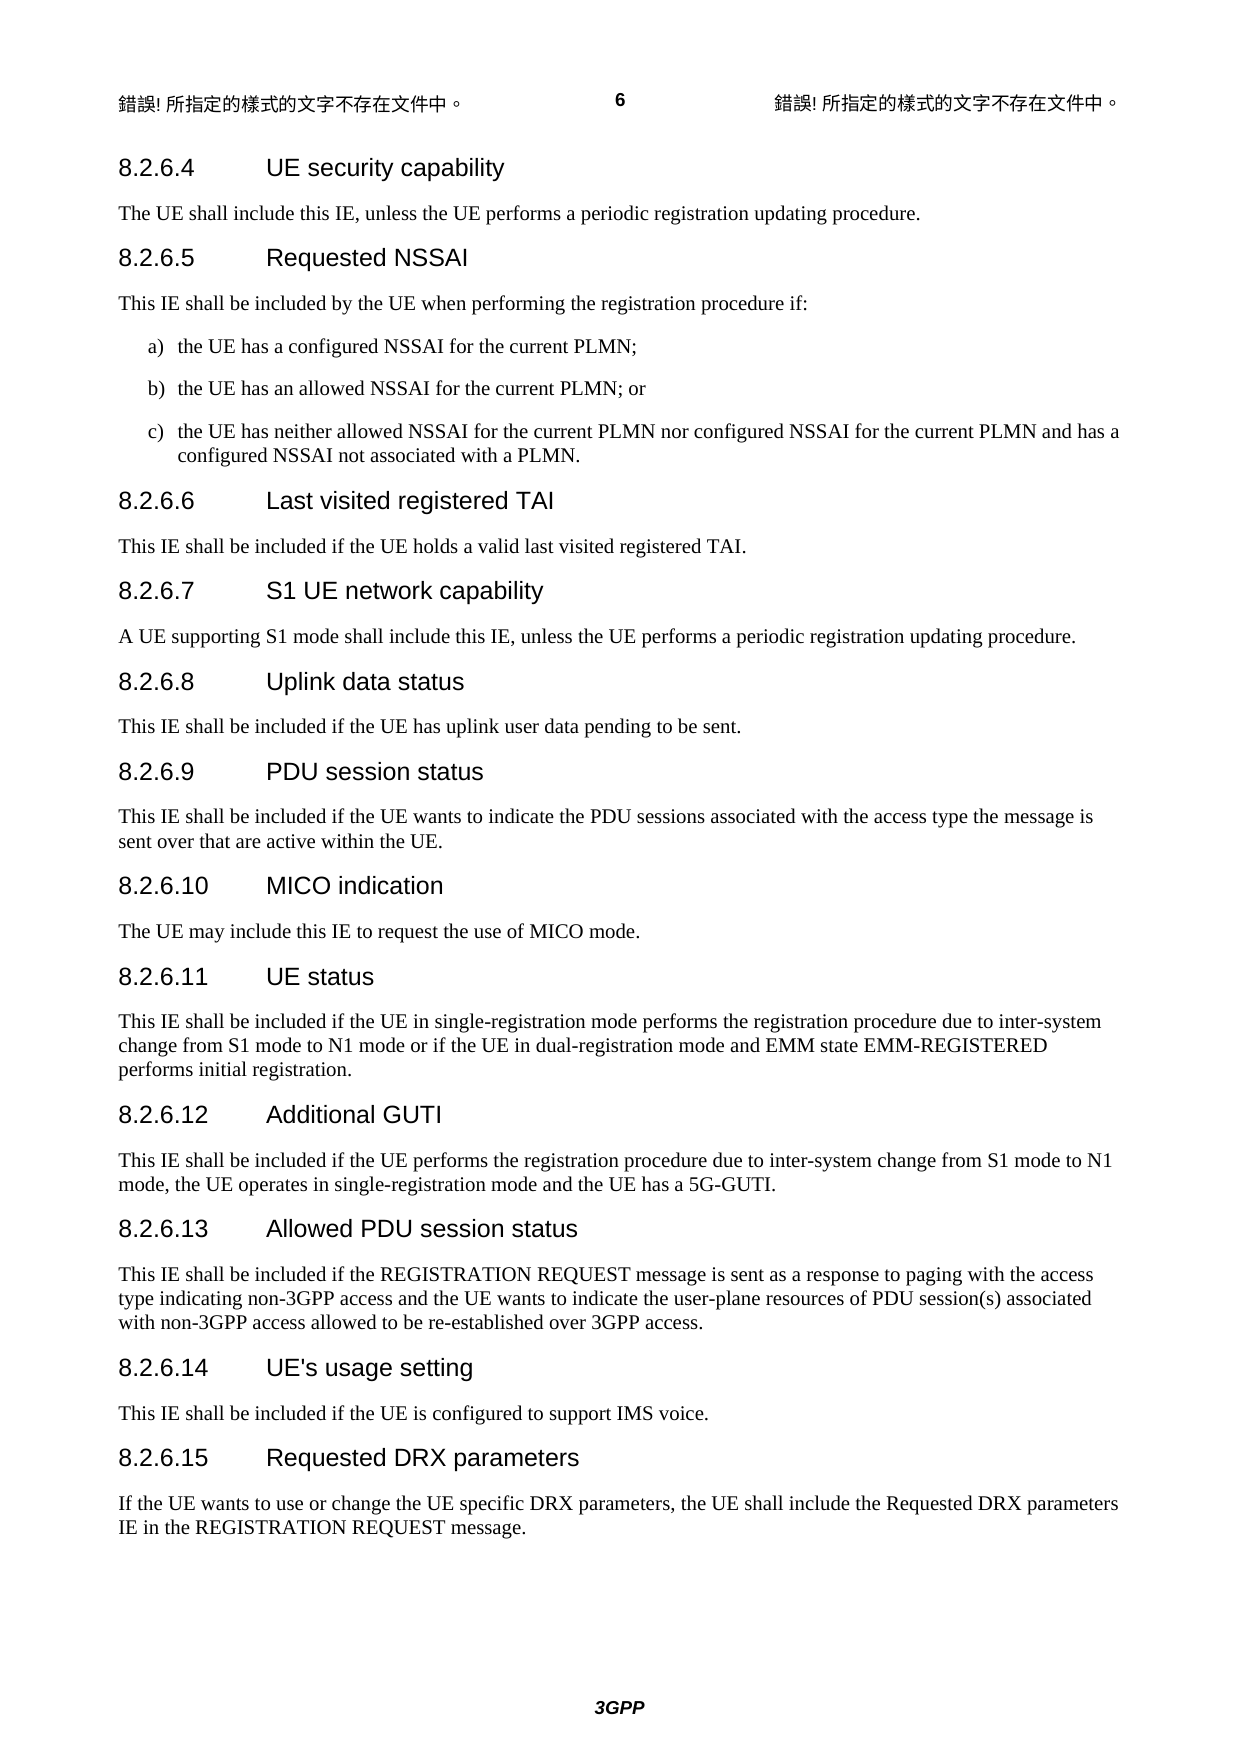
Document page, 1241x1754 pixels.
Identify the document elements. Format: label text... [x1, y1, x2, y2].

text This IE shall be included if the UE holds a valid last visited registered TAI. [118, 533, 1122, 558]
text a) the UE has a configured NSSAI for the current PLMN; [148, 333, 1122, 358]
subtitle 8.2.6.14 UE's usage setting [118, 1353, 1122, 1382]
subtitle 8.2.6.11 UE status [118, 962, 1122, 990]
subtitle 8.2.6.10 MICO indication [118, 871, 1122, 900]
text A UE supporting S1 mode shall include this IE, unless the UE performs a periodic registration updating procedure. [118, 624, 1122, 648]
subtitle 8.2.6.5 Requested NSSAI [118, 243, 1122, 272]
text This IE shall be included if the UE has uplink user data pending to be sent. [118, 714, 1122, 738]
subtitle 8.2.6.12 Additional GUTI [118, 1100, 1122, 1129]
text This IE shall be included if the UE is configured to support IMS voice. [118, 1400, 1122, 1424]
text This IE shall be included by the UE when performing the registration procedure if: [118, 291, 1122, 315]
text This IE shall be included if the UE in single-registration mode performs the registration procedure due to inter-system change from S1 mode to N1 mode or if the UE in dual-registration mode and EMM state EMM-REGISTERED performs initial registration. [118, 1009, 1122, 1081]
subtitle 8.2.6.7 S1 UE network capability [118, 576, 1122, 605]
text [118, 200, 1122, 224]
subtitle 8.2.6.13 Allowed PDU session status [118, 1214, 1122, 1243]
subtitle 8.2.6.15 Requested DRX parameters [118, 1443, 1122, 1472]
text The UE may include this IE to request the use of MICO mode. [118, 919, 1122, 943]
subtitle 8.2.6.4 UE security capability [118, 153, 1122, 182]
text c) the UE has neither allowed NSSAI for the current PLMN nor configured NSSAI for the current PLMN and has a configured NSSAI not associated with a PLMN. [148, 419, 1122, 467]
text b) the UE has an allowed NSSAI for the current PLMN; or [148, 376, 1122, 400]
text This IE shall be included if the UE wants to indicate the PDU sessions associated with the access type the message is sent over that are active within the UE. [118, 804, 1122, 853]
subtitle 8.2.6.8 Uplink data status [118, 667, 1122, 695]
subtitle 8.2.6.6 Last visited registered TAI [118, 486, 1122, 515]
text This IE shall be included if the UE performs the registration procedure due to inter-system change from S1 mode to N1 mode, the UE operates in single-registration mode and the UE has a 5G-GUTI. [118, 1148, 1122, 1196]
subtitle 8.2.6.9 PDU session status [118, 757, 1122, 786]
text If the UE wants to use or change the UE specific DRX parameters, the UE shall include the Requested DRX parameters IE in the REGISTRATION REQUEST message. [118, 1491, 1122, 1539]
